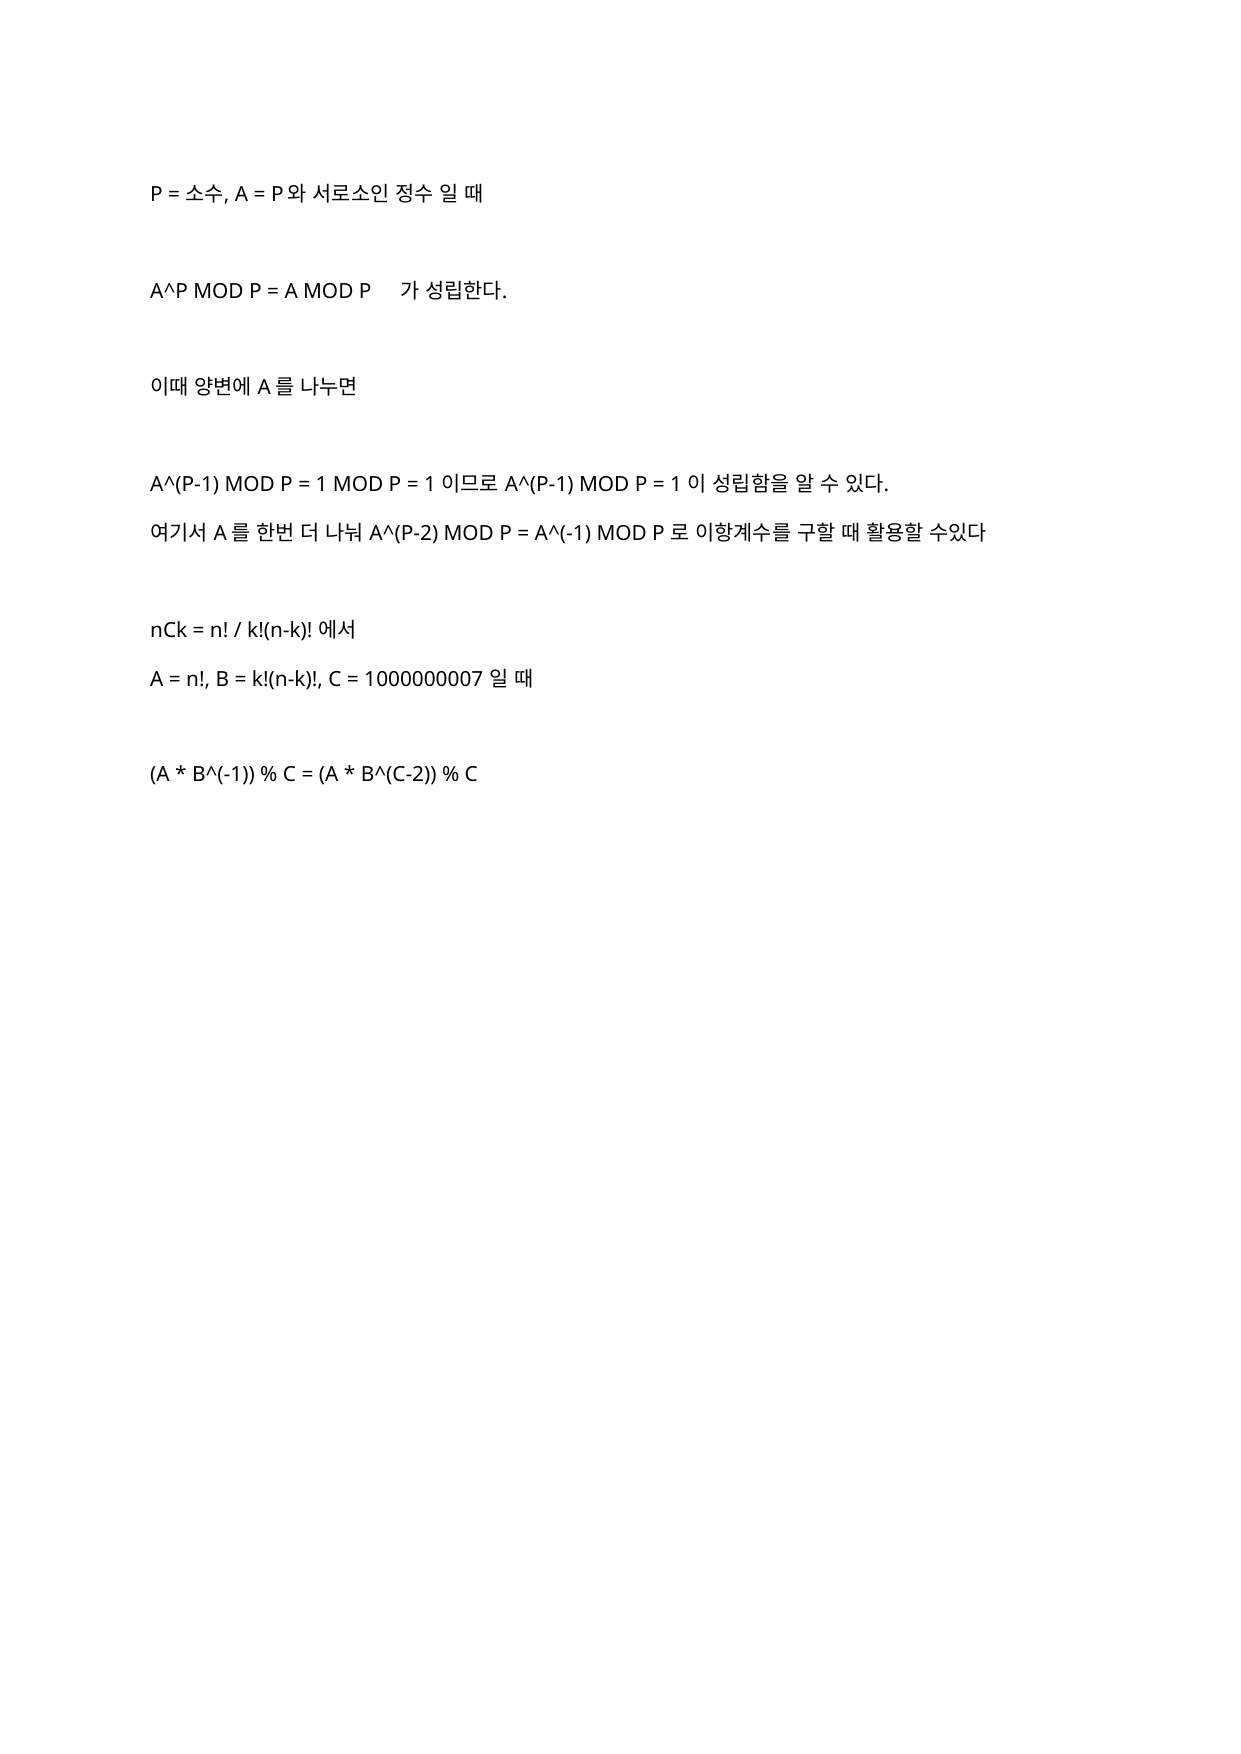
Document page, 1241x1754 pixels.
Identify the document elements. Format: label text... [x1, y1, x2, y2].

text A = n!, B = k!(n-k)!, C = 1000000007 일 때 [150, 663, 1090, 693]
text P = 소수, A = P와 서로소인 정수 일 때 [150, 177, 1090, 207]
text (A * B^(-1)) % C = (A * B^(C-2)) % C [150, 759, 1090, 788]
text A^(P-1) MOD P = 1 MOD P = 1 이므로 A^(P-1) MOD P = 1 이 성립함을 알 수 있다. [150, 467, 1090, 497]
text A^P MOD P = A MOD P 가 성립한다. [150, 274, 1090, 304]
text 이때 양변에 A를 나누면 [150, 371, 1090, 401]
text 여기서 A를 한번 더 나눠 A^(P-2) MOD P = A^(-1) MOD P 로 이항계수를 구할 때 활용할 수있다 [150, 517, 1090, 547]
text nCk = n! / k!(n-k)! 에서 [150, 613, 1090, 643]
